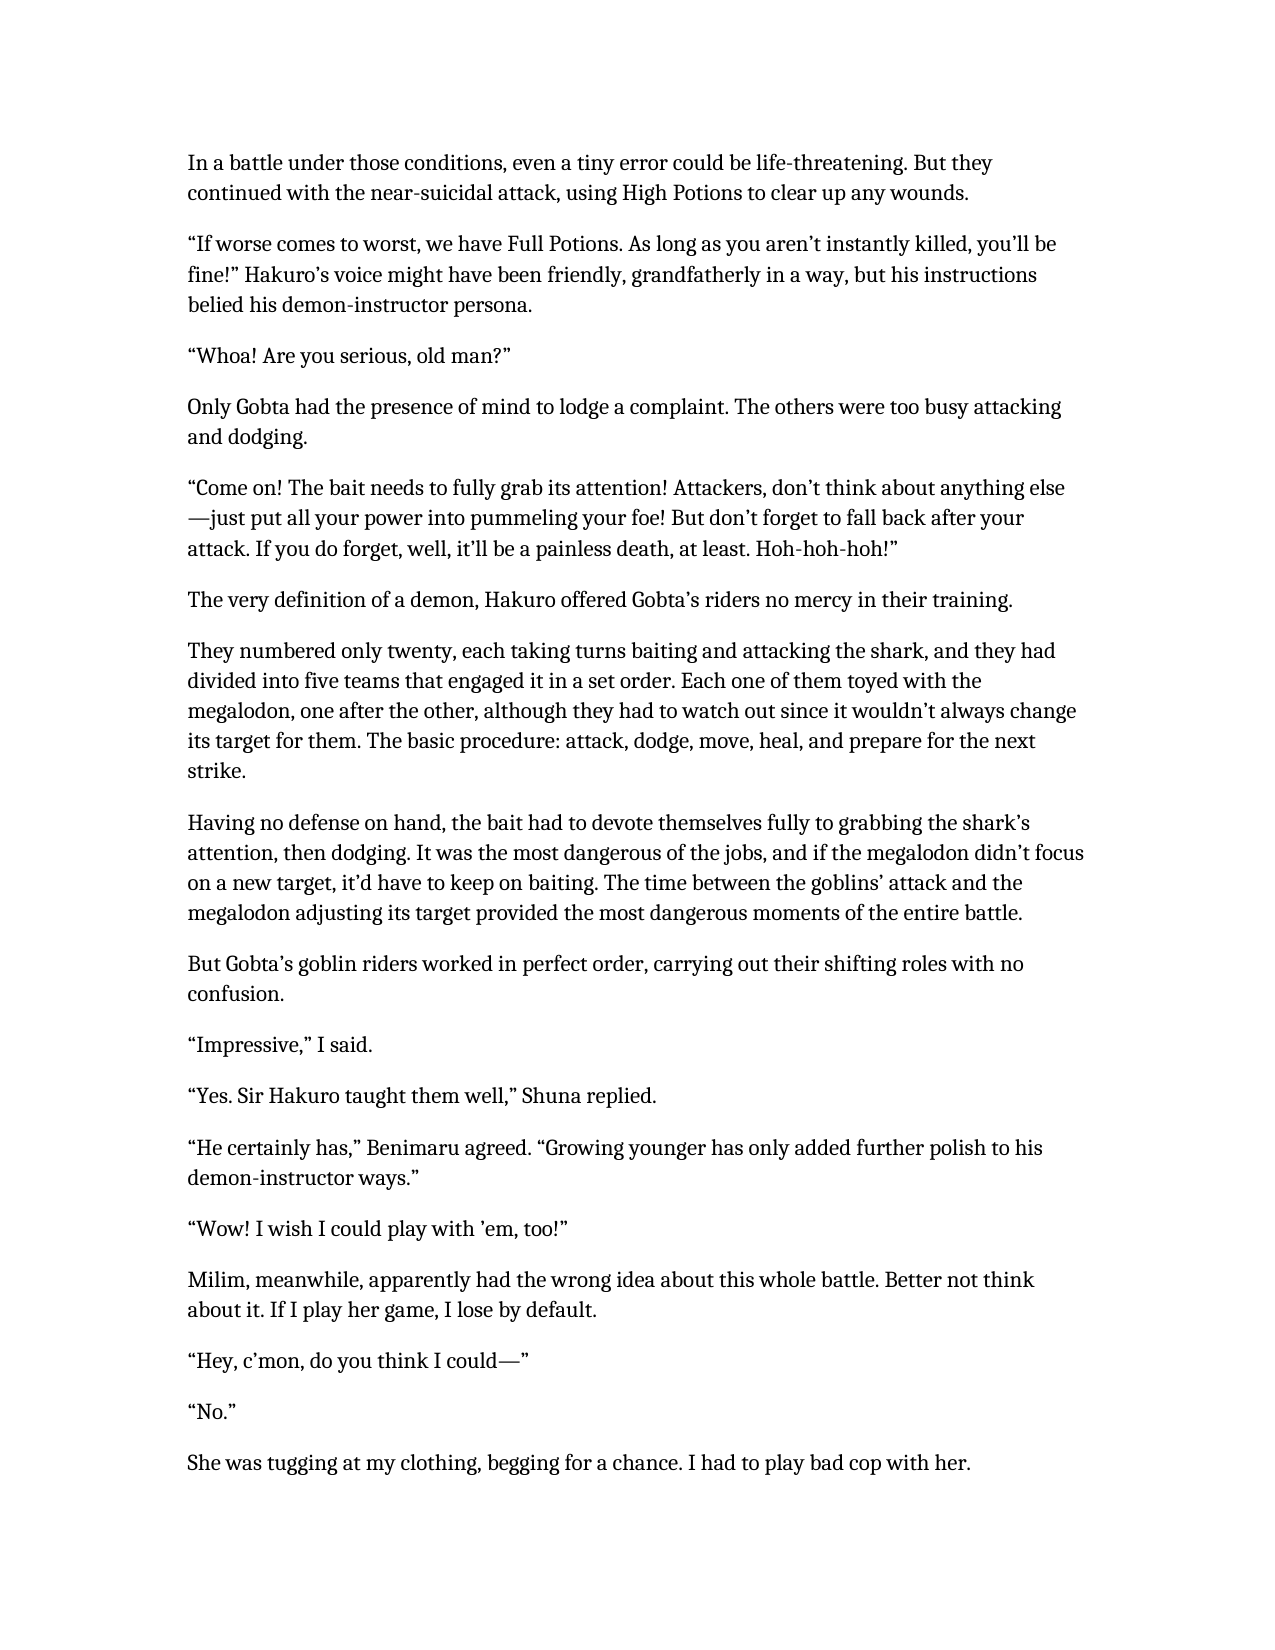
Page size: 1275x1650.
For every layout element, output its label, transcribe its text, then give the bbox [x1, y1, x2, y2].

text In a battle under those conditions, even a tiny error could be life-threatening. But they continued with the near-suicidal attack, using High Potions to clear up any wounds. [187, 150, 1087, 207]
text “If worse comes to worst, we have Full Potions. As long as you aren’t instantly killed, you’ll be fine!” Hakuro’s voice might have been friendly, grandfatherly in a way, but his instructions belied his demon-instructor persona. [187, 231, 1087, 318]
text “No.” [187, 1399, 1087, 1425]
text But Gobta’s goblin riders worked in perfect order, carrying out their shifting roles with no confusion. [187, 951, 1087, 1008]
text “Impressive,” I said. [187, 1032, 1087, 1059]
text “Yes. Sir Hakuro taught them well,” Shuna replied. [187, 1083, 1087, 1110]
text Having no defense on hand, the bait had to devote themselves fully to grabbing the shark’s attention, then dodging. It was the most dangerous of the jobs, and if the megalodon didn’t focus on a new target, it’d have to keep on baiting. The time between the goblins’ attack and the megalodon adjusting its target provided the most dangerous moments of the entire battle. [187, 809, 1087, 926]
text “He certainly has,” Benimaru agreed. “Growing younger has only added further polish to his demon-instructor ways.” [187, 1134, 1087, 1191]
text Only Gobta had the presence of mind to lodge a complaint. The others were too busy attacking and dodging. [187, 394, 1087, 450]
text “Come on! The bait needs to fully grab its attention! Attackers, don’t think about anything else—just put all your power into pummeling your foe! But don’t forget to fall back after your attack. If you do forget, well, it’ll be a painless death, at least. Hoh-hoh-hoh!” [187, 475, 1087, 562]
text Milim, meanwhile, apparently had the wrong idea about this whole battle. Better not think about it. If I play her game, I lose by default. [187, 1267, 1087, 1323]
text She was tugging at my clothing, begging for a chance. I had to play bad cop with her. [187, 1450, 1087, 1476]
text They numbered only twenty, each taking turns baiting and attacking the shark, and they had divided into five teams that engaged it in a set order. Each one of them toyed with the megalodon, one after the other, although they had to watch out since it wouldn’t always change its target for them. The basic procedure: attack, dodge, move, heal, and prepare for the next strike. [187, 637, 1087, 785]
text “Whoa! Are you serious, old man?” [187, 343, 1087, 369]
text “Hey, c’mon, do you think I could—” [187, 1348, 1087, 1374]
text “Wow! I wish I could play with ’em, too!” [187, 1216, 1087, 1242]
text The very definition of a demon, Hakuro offered Gobta’s riders no mercy in their training. [187, 586, 1087, 613]
